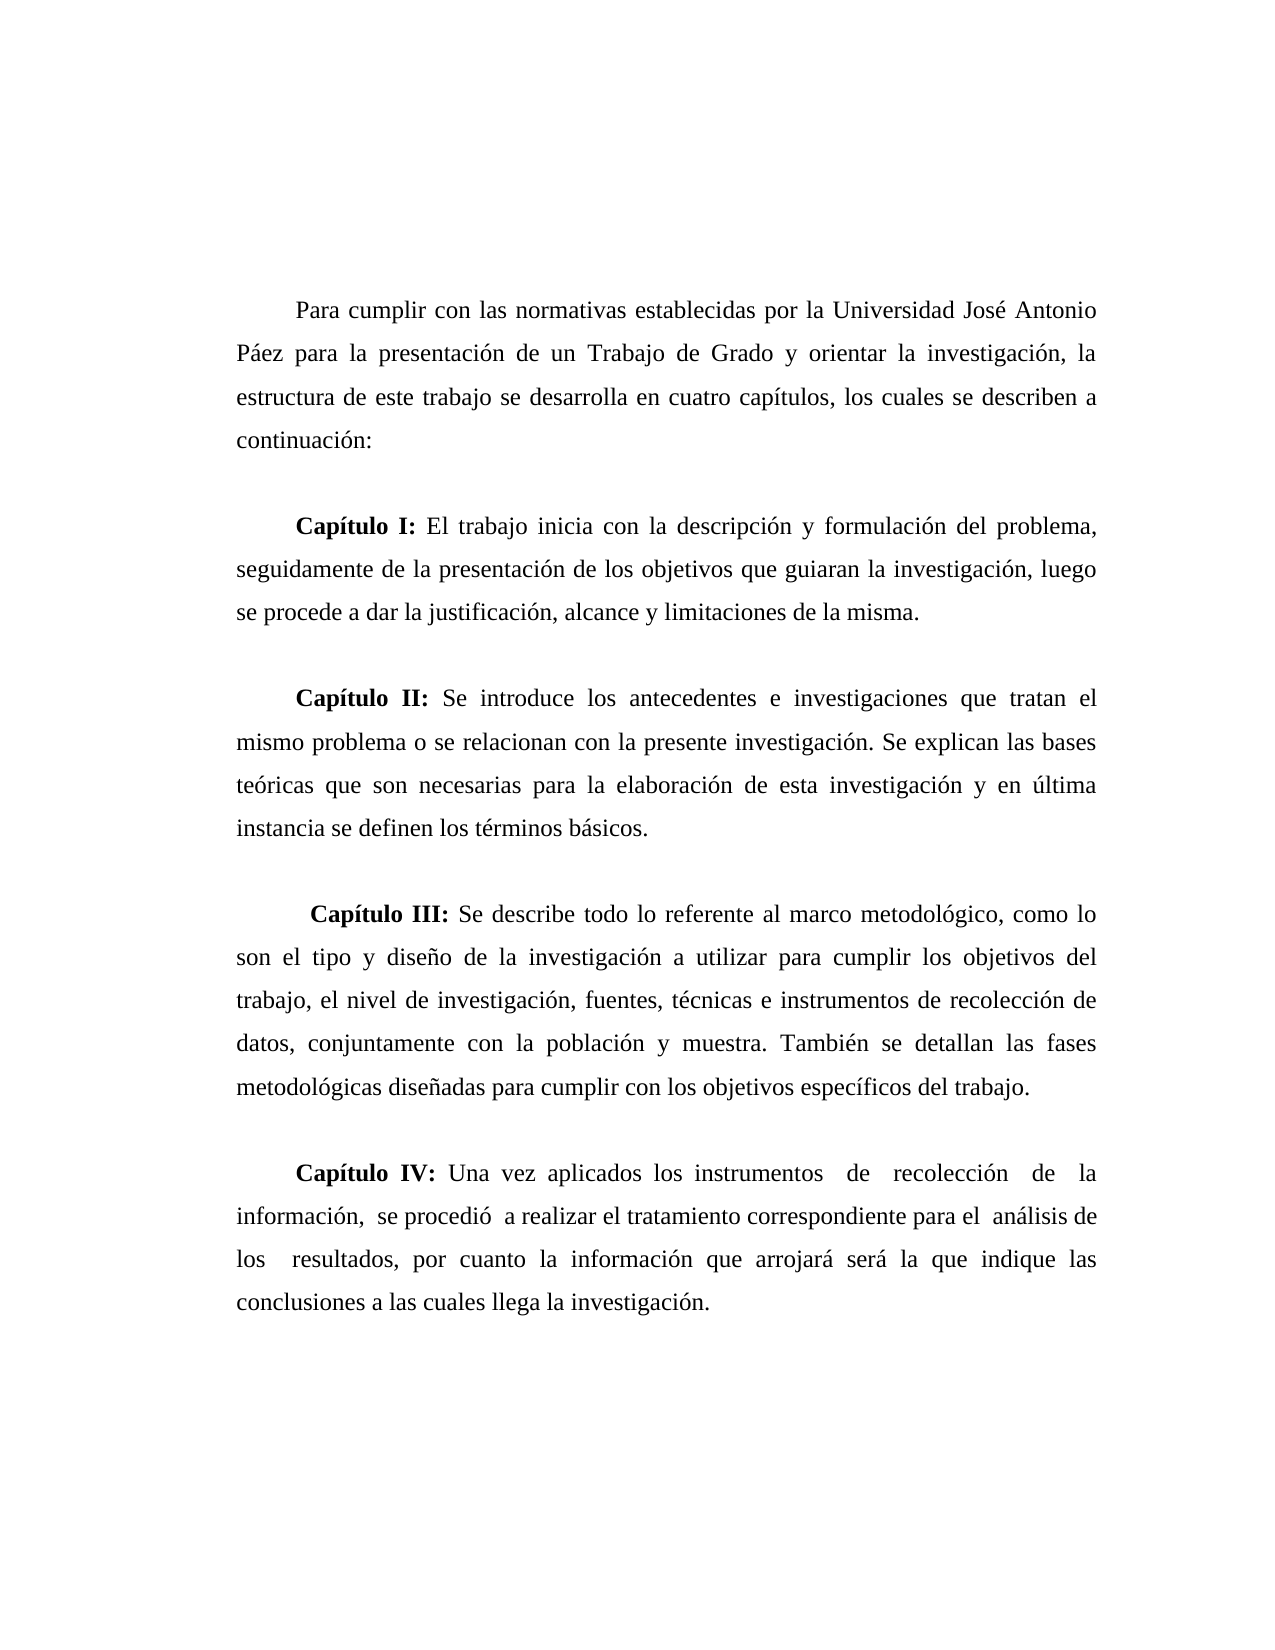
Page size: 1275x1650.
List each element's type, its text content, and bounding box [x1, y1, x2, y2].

text Capítulo IV: Una vez aplicados los instrumentos de recolección de la información, se procedió a realizar el tratamiento correspondiente para el análisis de los resultados, por cuanto la información que arrojará será la que indique las conclusiones a las cuales llega la investigación. [236, 1158, 1098, 1316]
text Capítulo I: El trabajo inicia con la descripción y formulación del problema, seguidamente de la presentación de los objetivos que guiaran la investigación, luego se procede a dar la justificación, alcance y limitaciones de la misma. [236, 511, 1098, 626]
text Capítulo II: Se introduce los antecedentes e investigaciones que tratan el mismo problema o se relacionan con la presente investigación. Se explican las bases teóricas que son necesarias para la elaboración de esta investigación y en última instancia se definen los términos básicos. [236, 683, 1098, 842]
text Capítulo III: Se describe todo lo referente al marco metodológico, como lo son el tipo y diseño de la investigación a utilizar para cumplir los objetivos del trabajo, el nivel de investigación, fuentes, técnicas e instrumentos de recolección de datos, conjuntamente con la población y muestra. También se detallan las fases metodológicas diseñadas para cumplir con los objetivos específicos del trabajo. [236, 899, 1098, 1100]
text Para cumplir con las normativas establecidas por la Universidad José Antonio Páez para la presentación de un Trabajo de Grado y orientar la investigación, la estructura de este trabajo se desarrolla en cuatro capítulos, los cuales se describen a continuación: [236, 295, 1098, 453]
